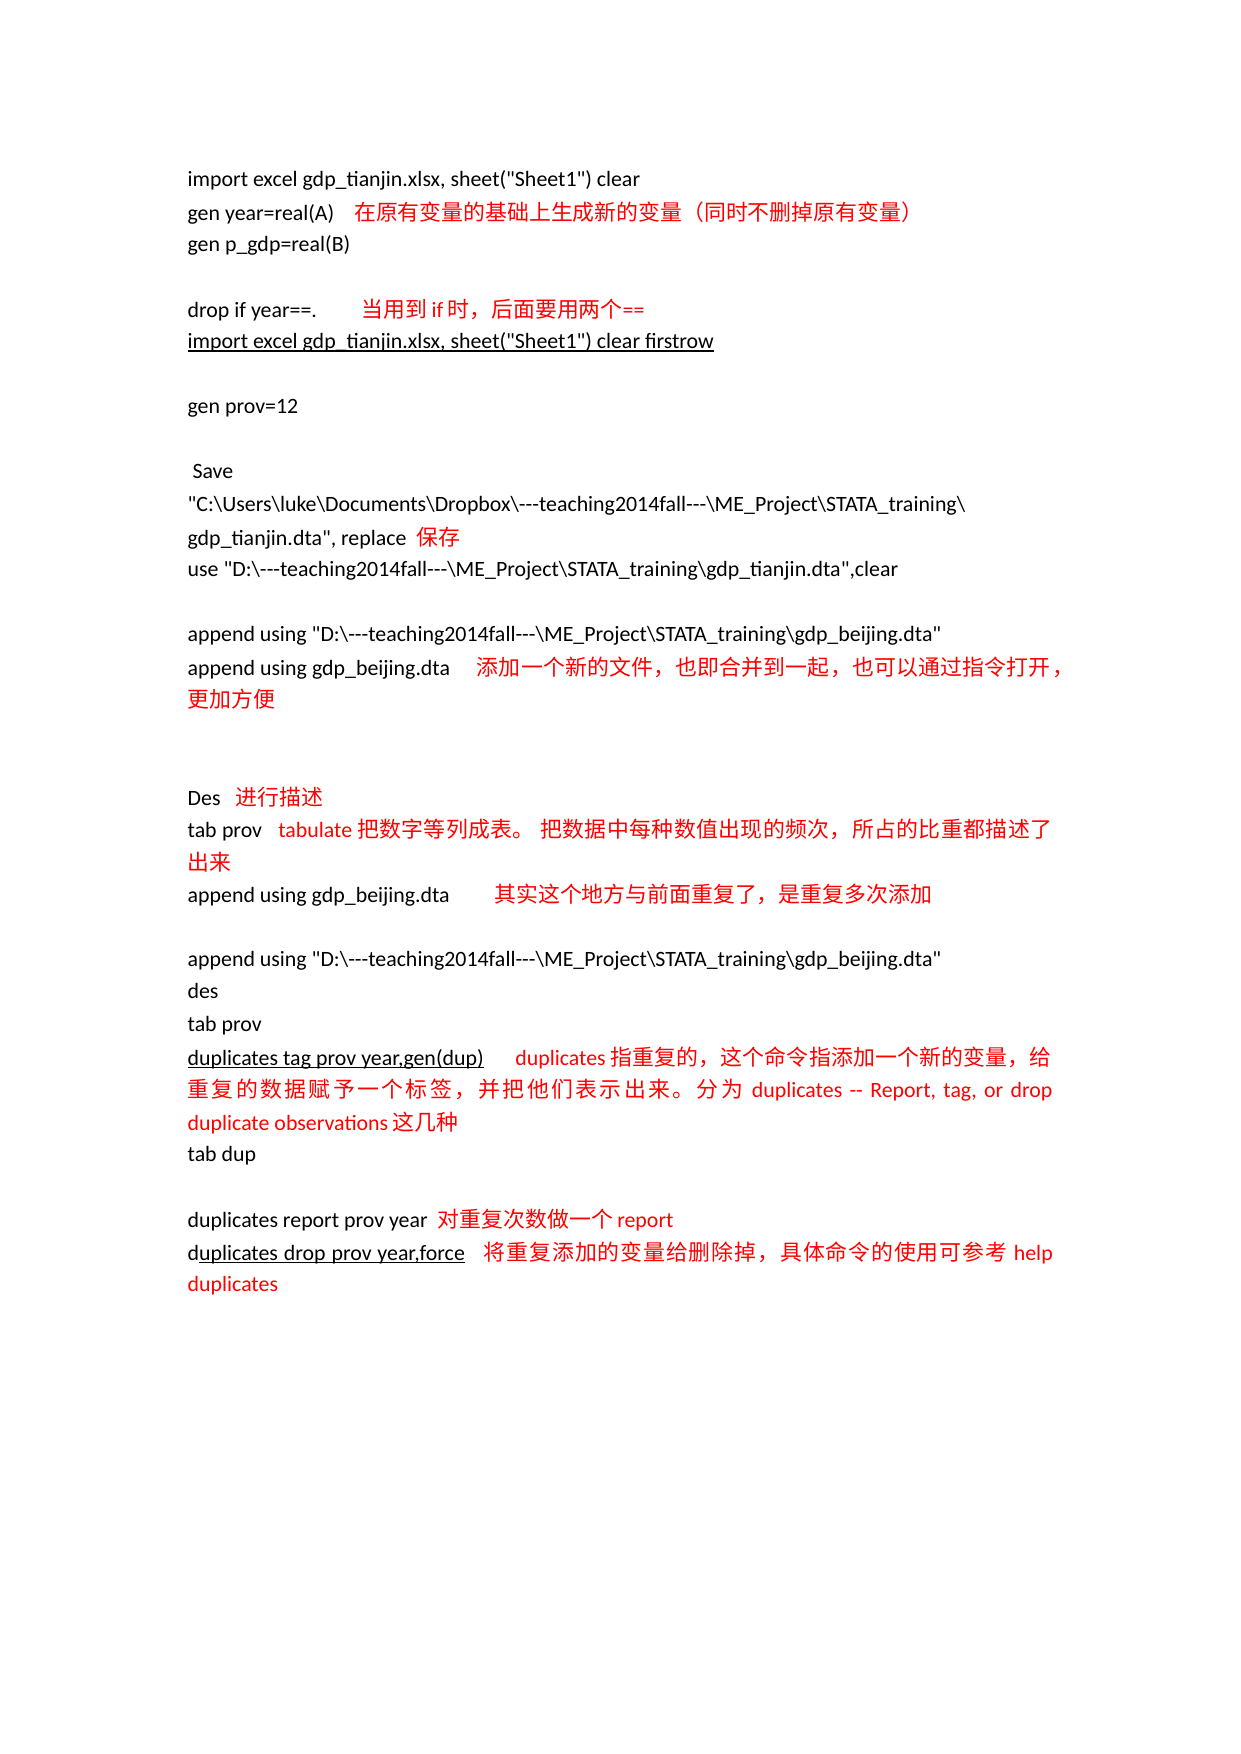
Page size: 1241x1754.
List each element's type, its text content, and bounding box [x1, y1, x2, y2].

list use "D:\---teaching2014fall---\ME_Project\STATA_training\gdp_tianjin.dta",clear [187, 552, 1053, 584]
list import excel gdp_tianjin.xlsx, sheet("Sheet1") clear [187, 162, 1053, 194]
list duplicates tag prov year,gen(dup) duplicates指重复的，这个命令指添加一个新的变量，给重复的数据赋予一个标签，并把他们表示出来。分为duplicates -- Report, tag, or drop duplicate observations这几种 [187, 1039, 1053, 1137]
list tab prov [187, 1007, 1053, 1039]
list import excel gdp_tianjin.xlsx, sheet("Sheet1") clear firstrow [187, 324, 1053, 357]
list des [187, 974, 1053, 1007]
list Des 进行描述 [187, 779, 1053, 812]
list duplicates drop prov year,force 将重复添加的变量给删除掉，具体命令的使用可参考help duplicates [187, 1234, 1053, 1299]
list gen year=real(A) 在原有变量的基础上生成新的变量（同时不删掉原有变量） [187, 194, 1053, 227]
list drop if year==. 当用到if时，后面要用两个== [187, 292, 1053, 324]
list append using gdp_beijing.dta 其实这个地方与前面重复了，是重复多次添加 [187, 877, 1053, 909]
list tab prov tabulate把数字等列成表。 把数据中每种数值出现的频次，所占的比重都描述了出来 [187, 812, 1053, 877]
list tab dup [187, 1137, 1053, 1169]
list append using gdp_beijing.dta 添加一个新的文件，也即合并到一起，也可以通过指令打开，更加方便 [187, 649, 1053, 714]
list gen prov=12 [187, 389, 1053, 422]
text Save [187, 454, 1053, 487]
list duplicates report prov year 对重复次数做一个report [187, 1202, 1053, 1234]
list append using "D:\---teaching2014fall---\ME_Project\STATA_training\gdp_beijing.dta" [187, 617, 1053, 649]
list gen p_gdp=real(B) [187, 227, 1053, 259]
list "C:\Users\luke\Documents\Dropbox\---teaching2014fall---\ME_Project\STATA_training\gdp_tianjin.dta", replace 保存 [187, 487, 1053, 552]
list append using "D:\---teaching2014fall---\ME_Project\STATA_training\gdp_beijing.dta" [187, 942, 1053, 974]
